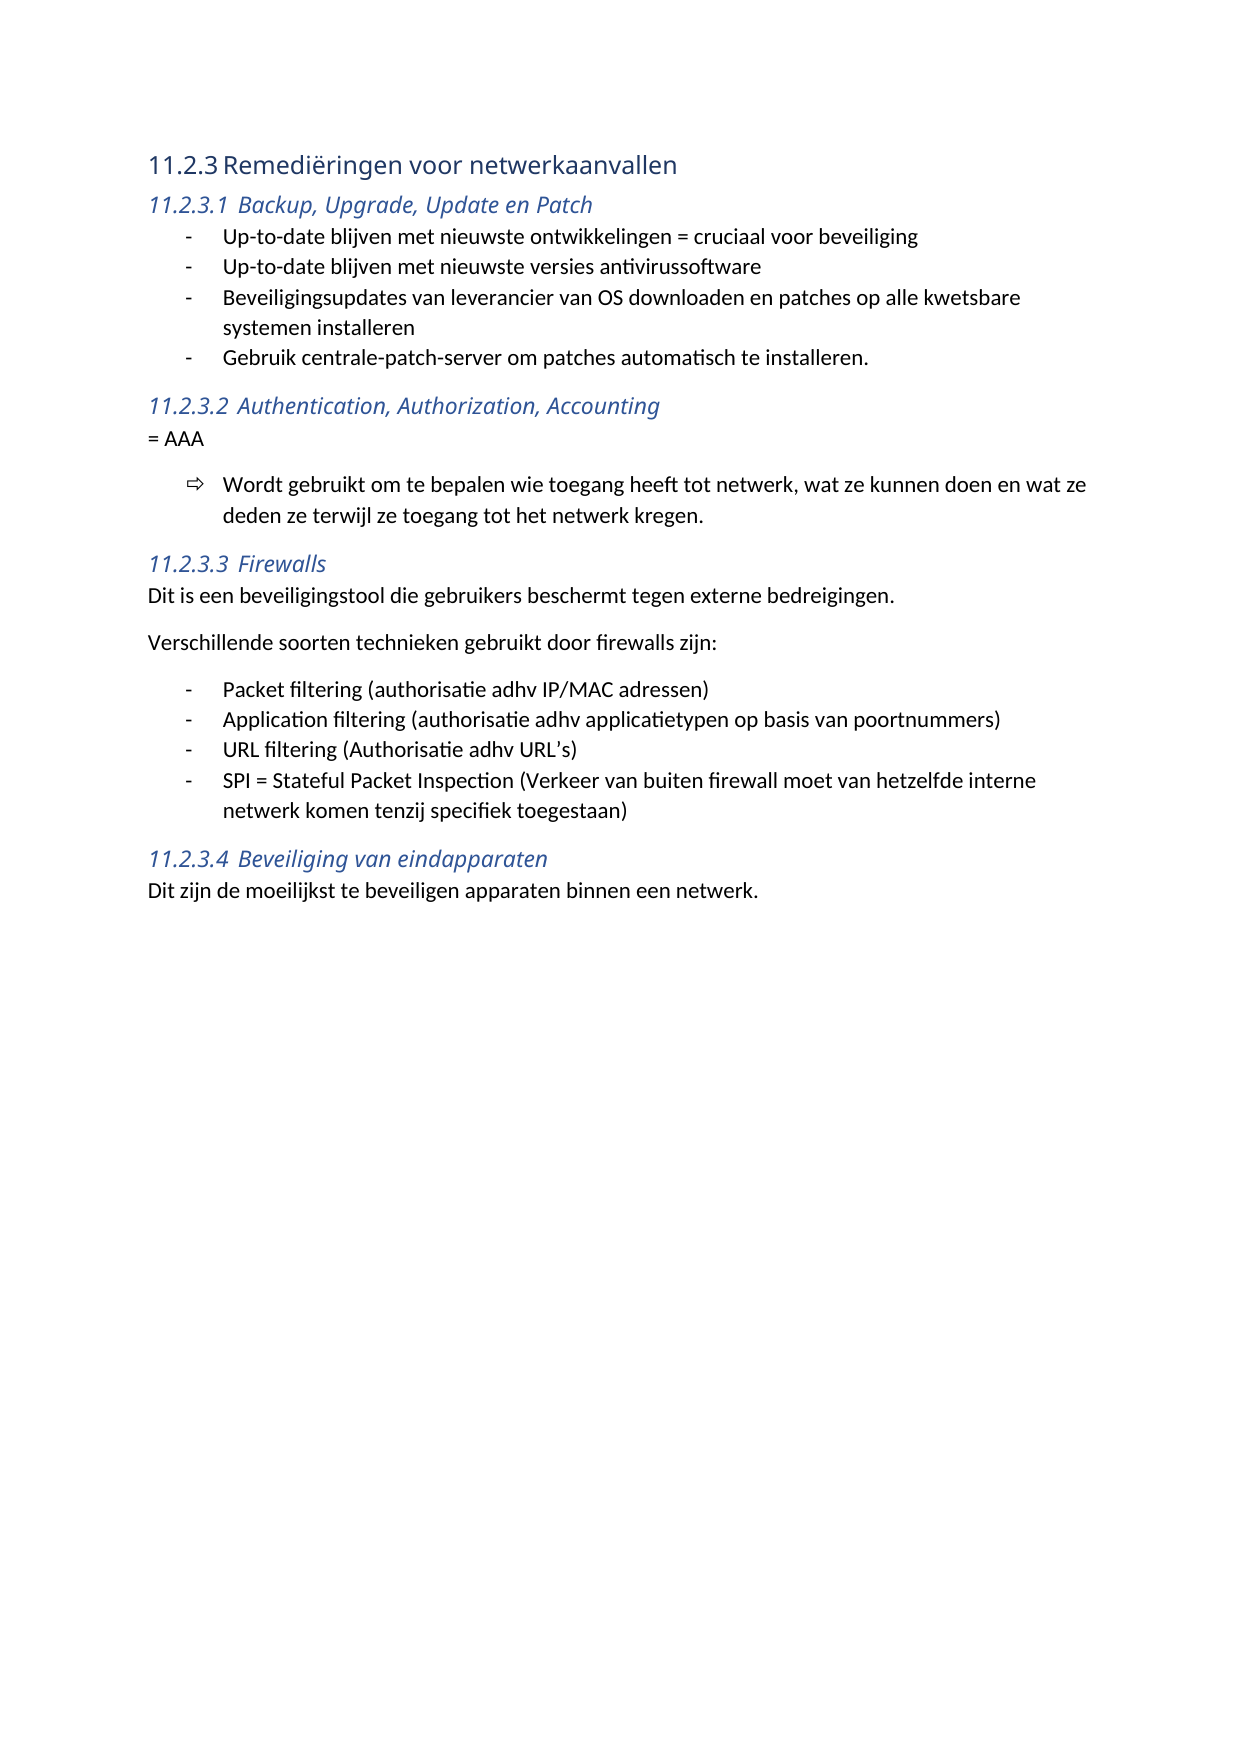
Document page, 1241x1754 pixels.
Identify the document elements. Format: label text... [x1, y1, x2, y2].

subtitle Authentication, Authorization, Accounting [148, 390, 1093, 421]
list SPI = Stateful Packet Inspection (Verkeer van buiten firewall moet van hetzelfde interne netwerk komen tenzij specifiek toegestaan) [185, 766, 1093, 824]
list Wordt gebruikt om te bepalen wie toegang heeft tot netwerk, wat ze kunnen doen en wat ze deden ze terwijl ze toegang tot het netwerk kregen. [185, 471, 1093, 529]
subtitle Remediëringen voor netwerkaanvallen [148, 148, 1093, 182]
subtitle Firewalls [148, 548, 1093, 579]
subtitle Beveiliging van eindapparaten [148, 843, 1093, 874]
text Dit zijn de moeilijkst te beveiligen apparaten binnen een netwerk. [148, 877, 1093, 905]
text Verschillende soorten technieken gebruikt door firewalls zijn: [148, 628, 1093, 656]
text = AAA [148, 424, 1093, 452]
list URL filtering (Authorisatie adhv URL’s) [185, 736, 1093, 764]
list Beveiligingsupdates van leverancier van OS downloaden en patches op alle kwetsbare systemen installeren [185, 283, 1093, 341]
list Gebruik centrale-patch-server om patches automatisch te installeren. [185, 343, 1093, 371]
list Up-to-date blijven met nieuwste versies antivirussoftware [185, 252, 1093, 281]
list Application filtering (authorisatie adhv applicatietypen op basis van poortnummers) [185, 705, 1093, 733]
subtitle Backup, Upgrade, Update en Patch [148, 188, 1093, 220]
text Dit is een beveiligingstool die gebruikers beschermt tegen externe bedreigingen. [148, 581, 1093, 609]
list Up-to-date blijven met nieuwste ontwikkelingen = cruciaal voor beveiliging [185, 222, 1093, 250]
list Packet filtering (authorisatie adhv IP/MAC adressen) [185, 675, 1093, 703]
